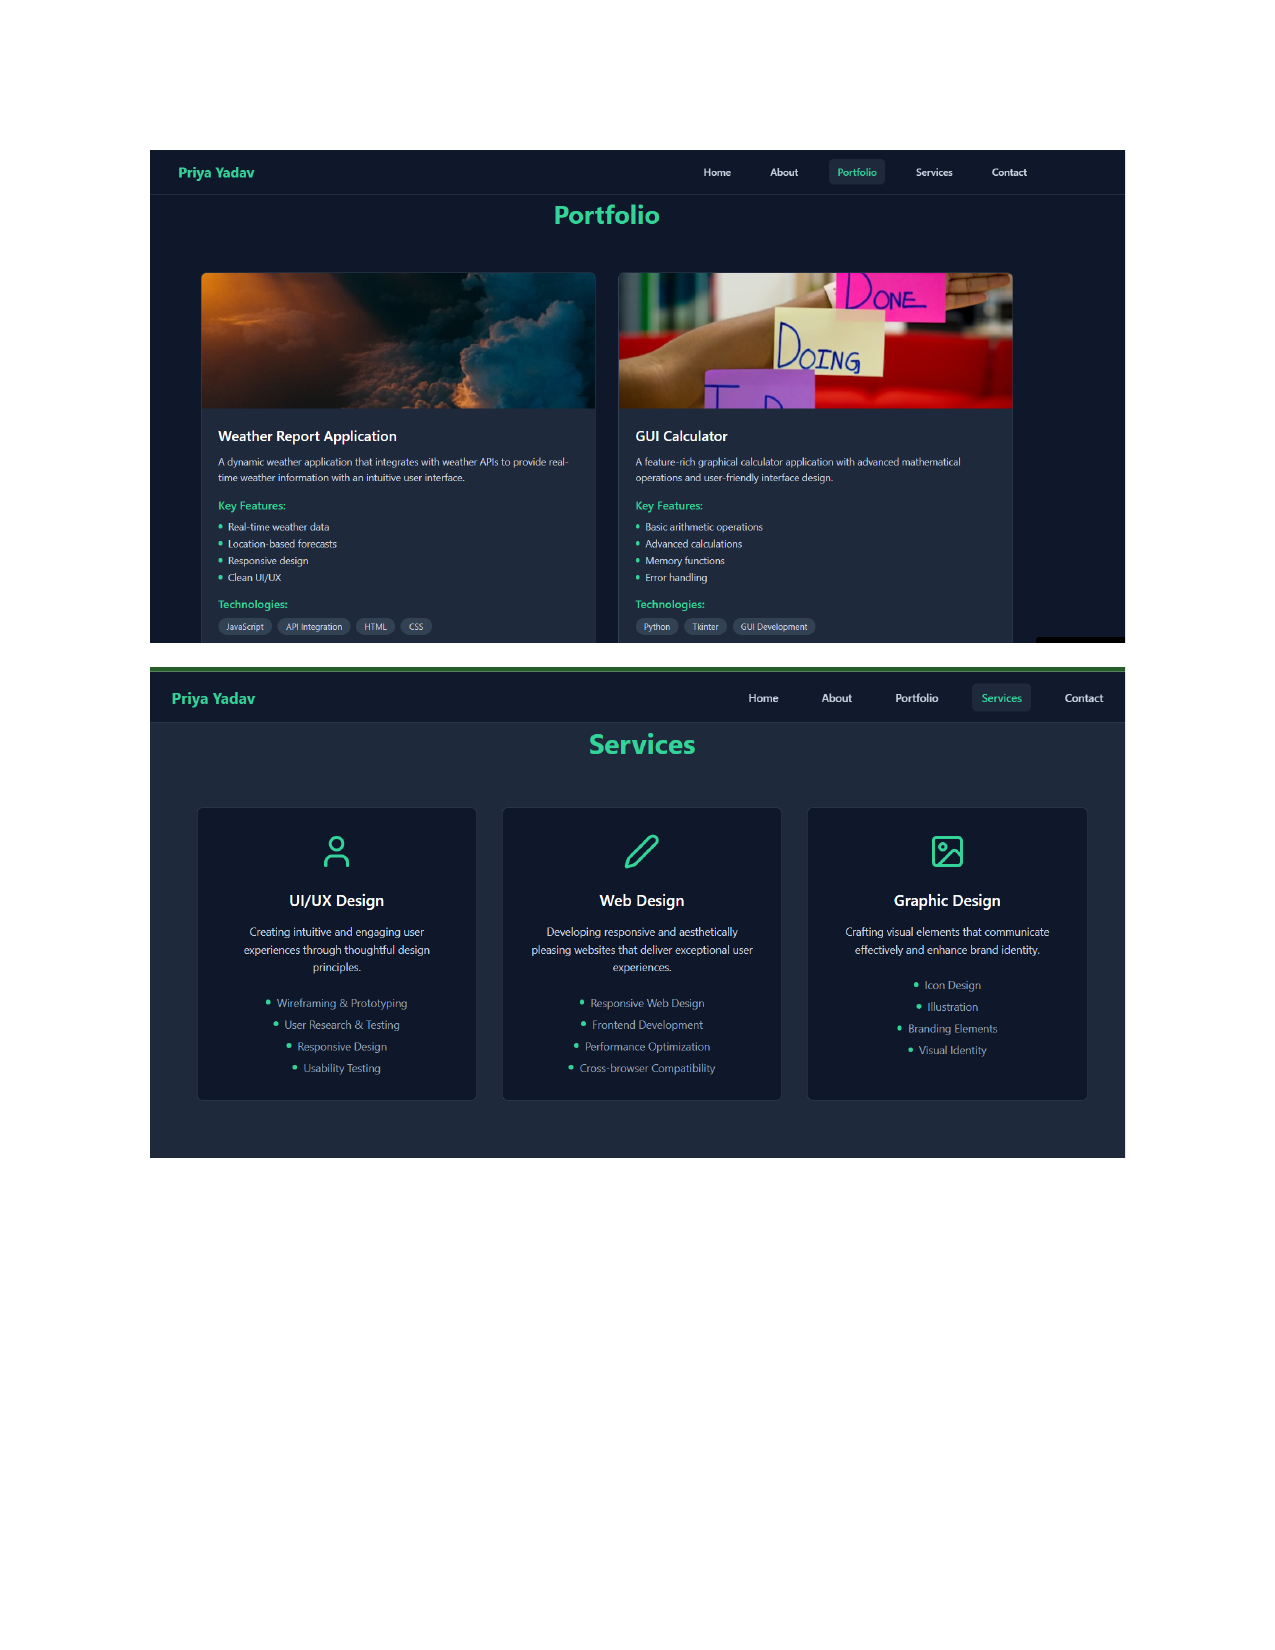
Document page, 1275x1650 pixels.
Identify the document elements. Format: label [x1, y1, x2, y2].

picture [150, 667, 1125, 1158]
picture [150, 150, 1125, 643]
